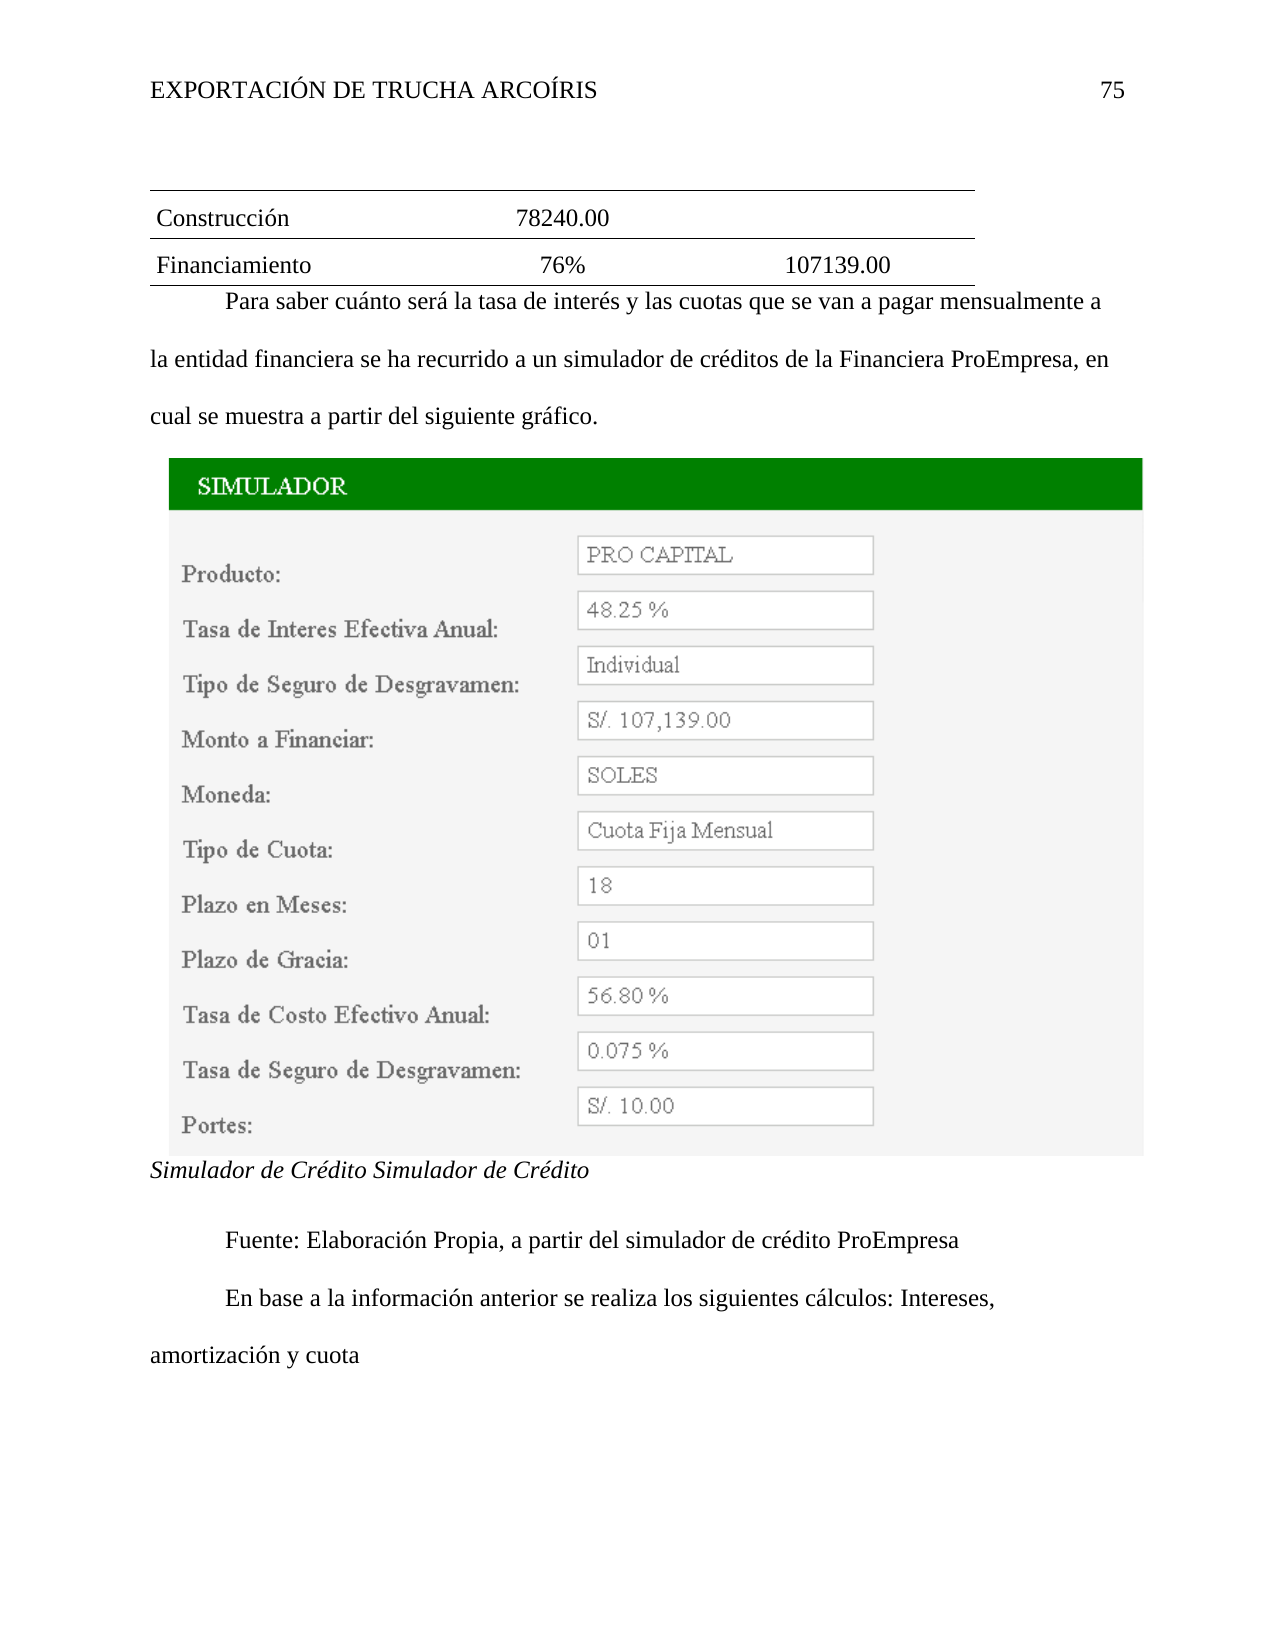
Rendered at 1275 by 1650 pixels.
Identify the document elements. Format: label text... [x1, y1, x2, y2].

text En base a la información anterior se realiza los siguientes cálculos: Intereses, amortización y cuota [150, 1283, 1125, 1369]
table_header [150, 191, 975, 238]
picture [168, 458, 1144, 1156]
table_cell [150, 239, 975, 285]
text Para saber cuánto será la tasa de interés y las cuotas que se van a pagar mensualmente a la entidad financiera se ha recurrido a un simulador de créditos de la Financiera ProEmpresa, en cual se muestra a partir del siguiente gráfico. [150, 286, 1125, 430]
text Fuente: Elaboración Propia, a partir del simulador de crédito ProEmpresa [150, 1226, 1125, 1254]
text Simulador de Crédito Simulador de Crédito [150, 1156, 1125, 1184]
